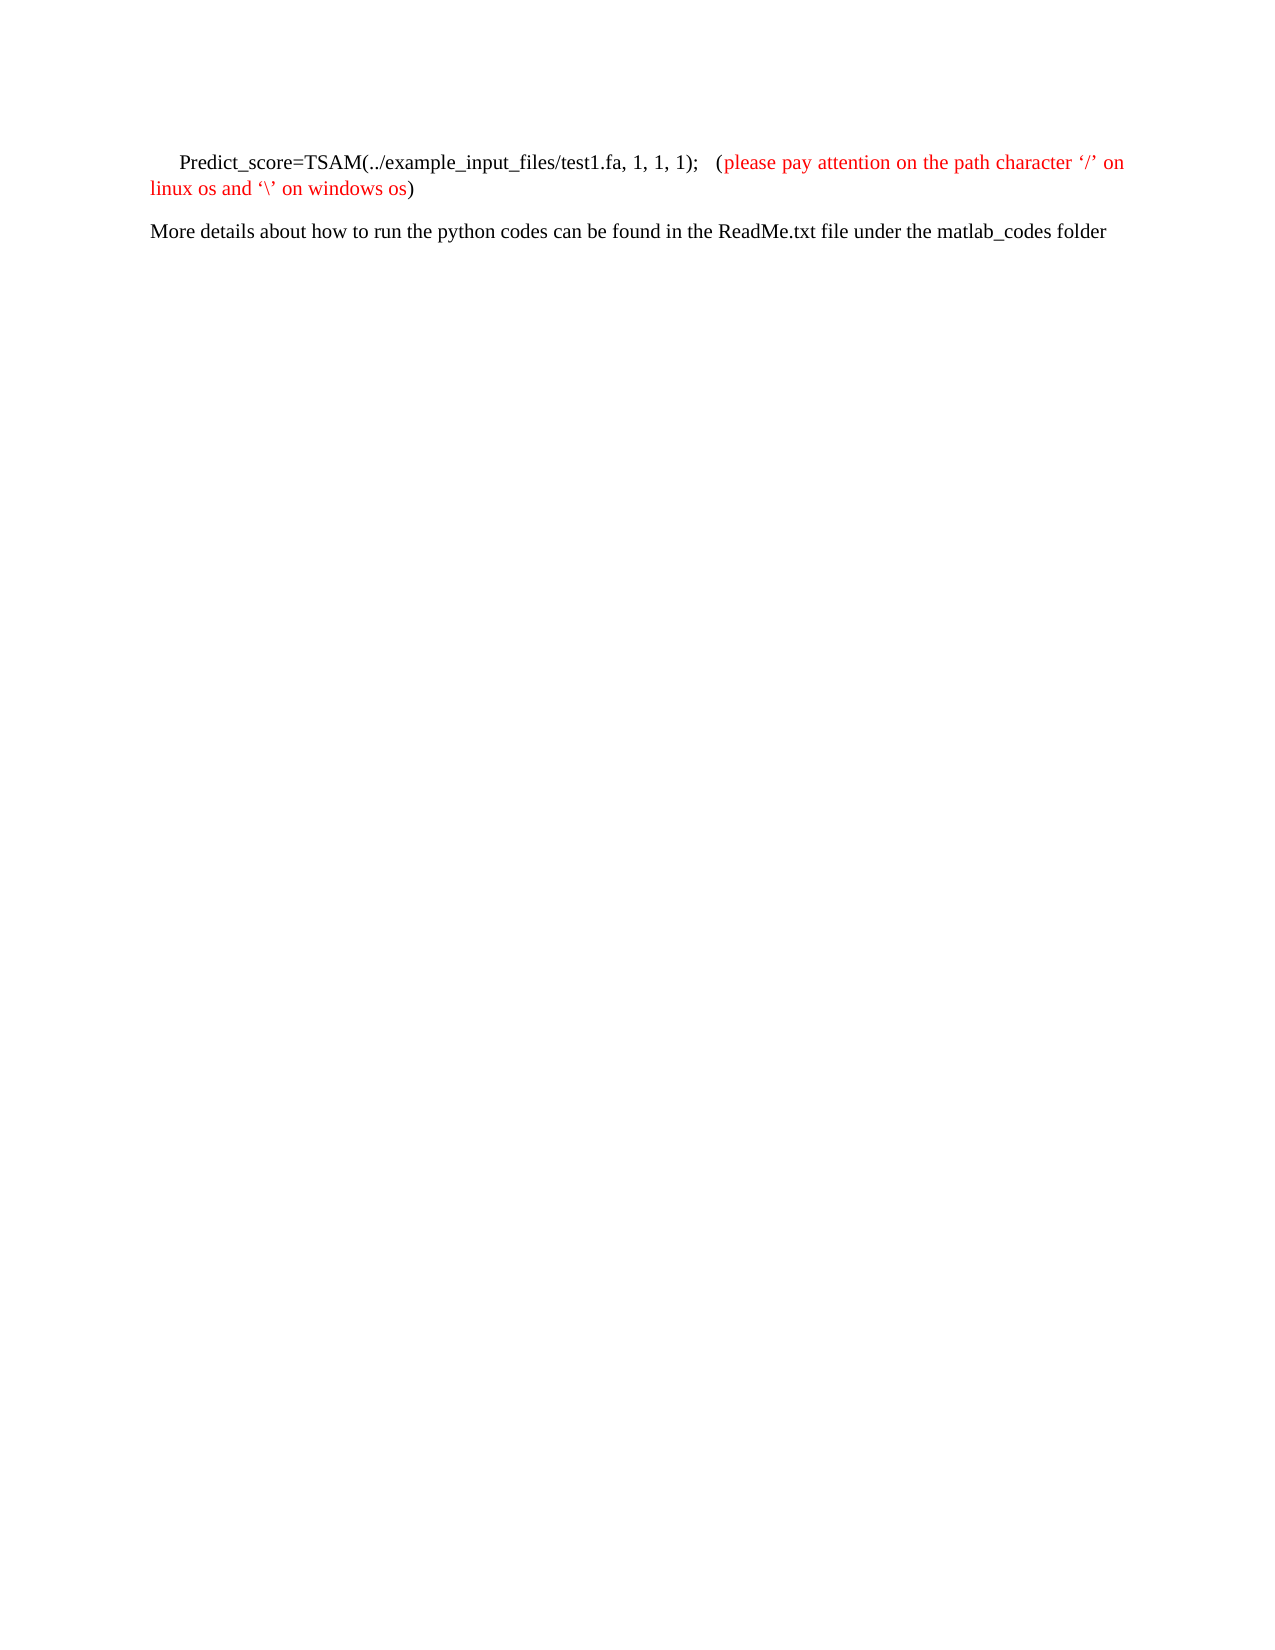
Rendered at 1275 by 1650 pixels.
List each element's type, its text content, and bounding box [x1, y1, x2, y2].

text More details about how to run the python codes can be found in the ReadMe.txt file under the matlab_codes folder [150, 218, 1125, 243]
text Predict_score=TSAM(../example_input_files/test1.fa, 1, 1, 1); (please pay attention on the path character ‘/’ on linux os and ‘\’ on windows os) [150, 150, 1125, 200]
